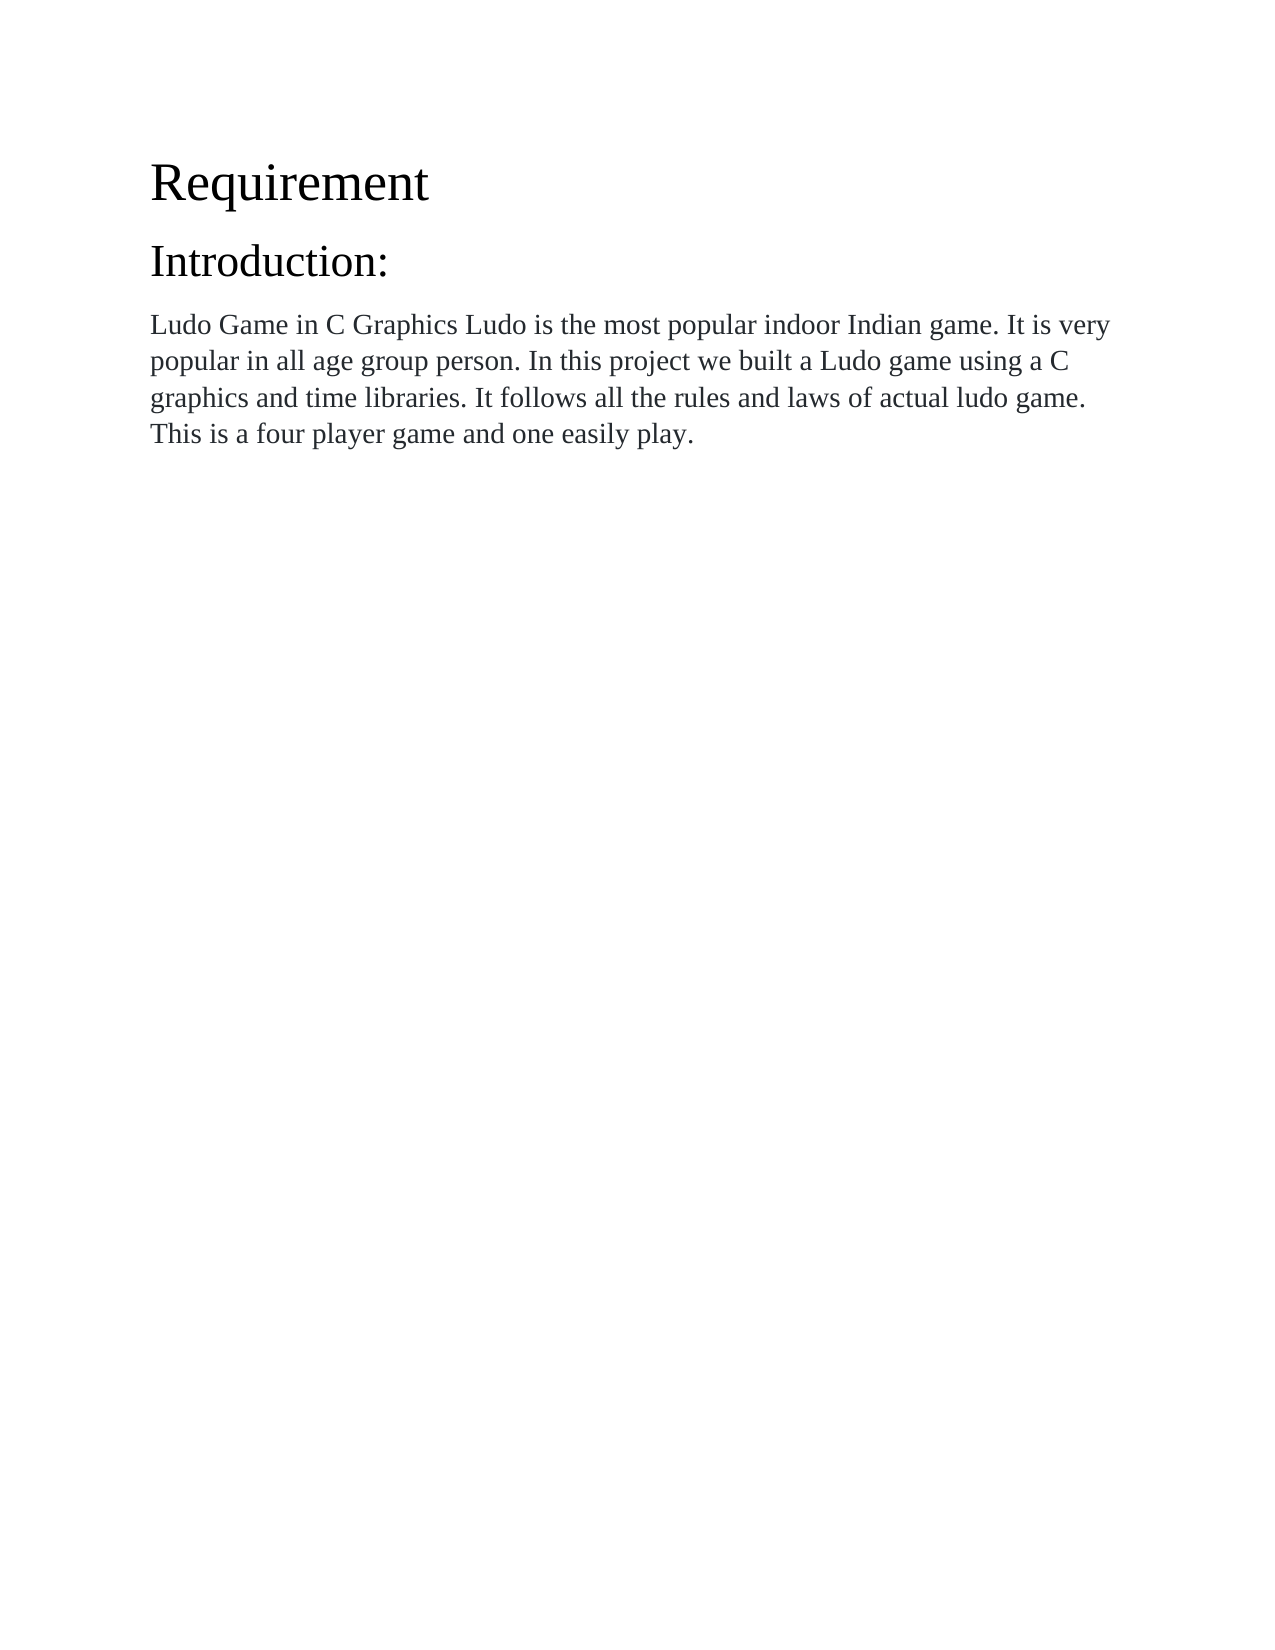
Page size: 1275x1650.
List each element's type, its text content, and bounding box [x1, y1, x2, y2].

text Introduction: [150, 234, 1125, 287]
text Requirement [150, 150, 1125, 212]
text Ludo Game in C Graphics Ludo is the most popular indoor Indian game. It is very popular in all age group person. In this project we built a Ludo game using a C graphics and time libraries. It follows all the rules and laws of actual ludo game. This is a four player game and one easily play. [150, 307, 1125, 449]
